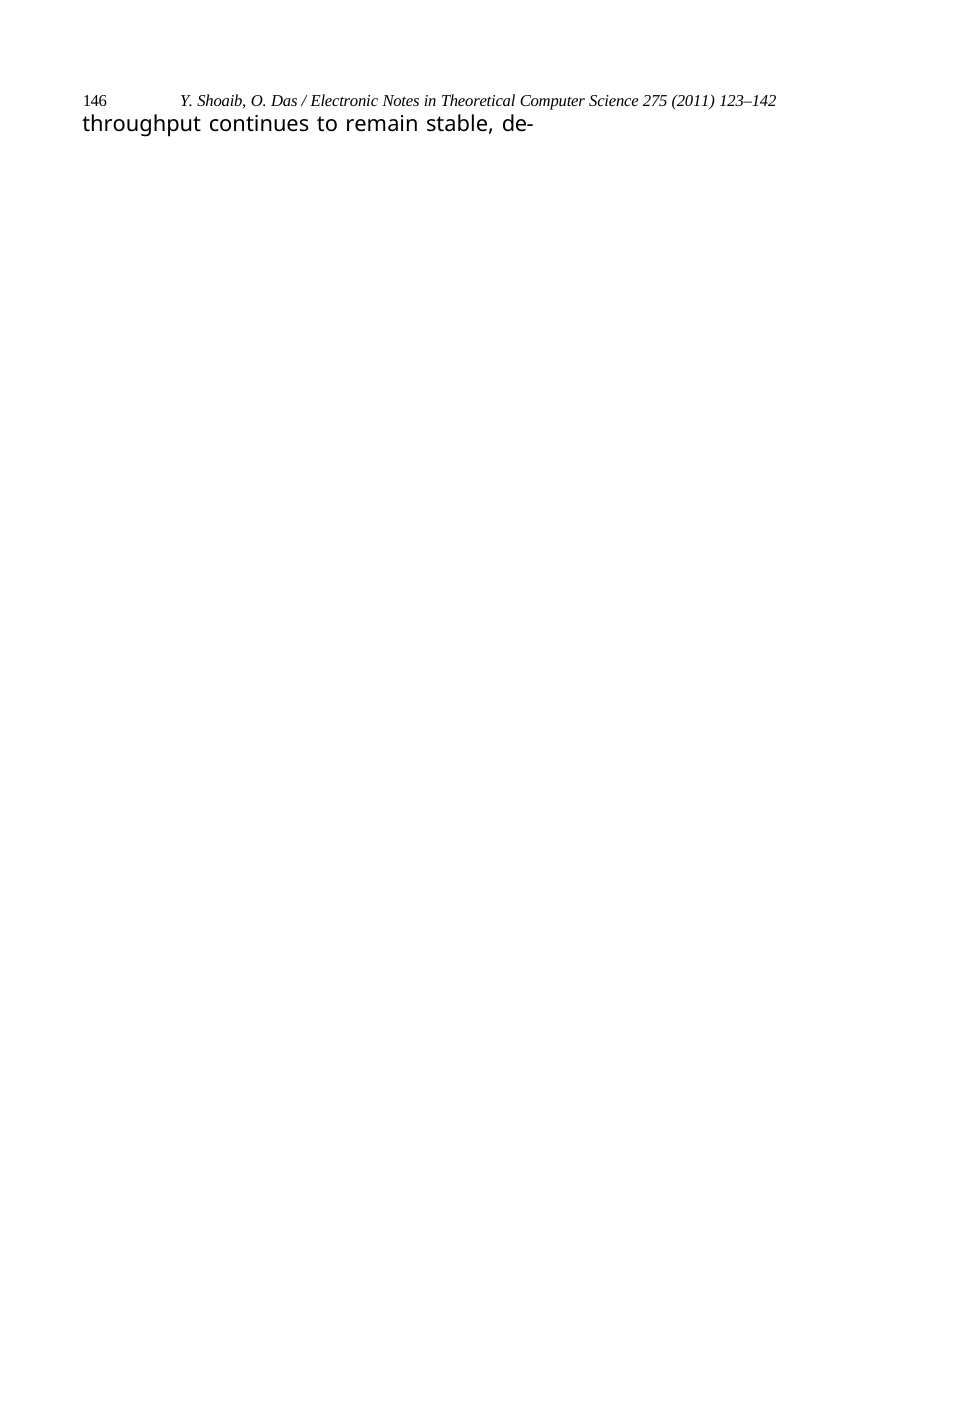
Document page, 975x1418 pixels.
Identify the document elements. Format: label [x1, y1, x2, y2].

text [82, 110, 881, 137]
